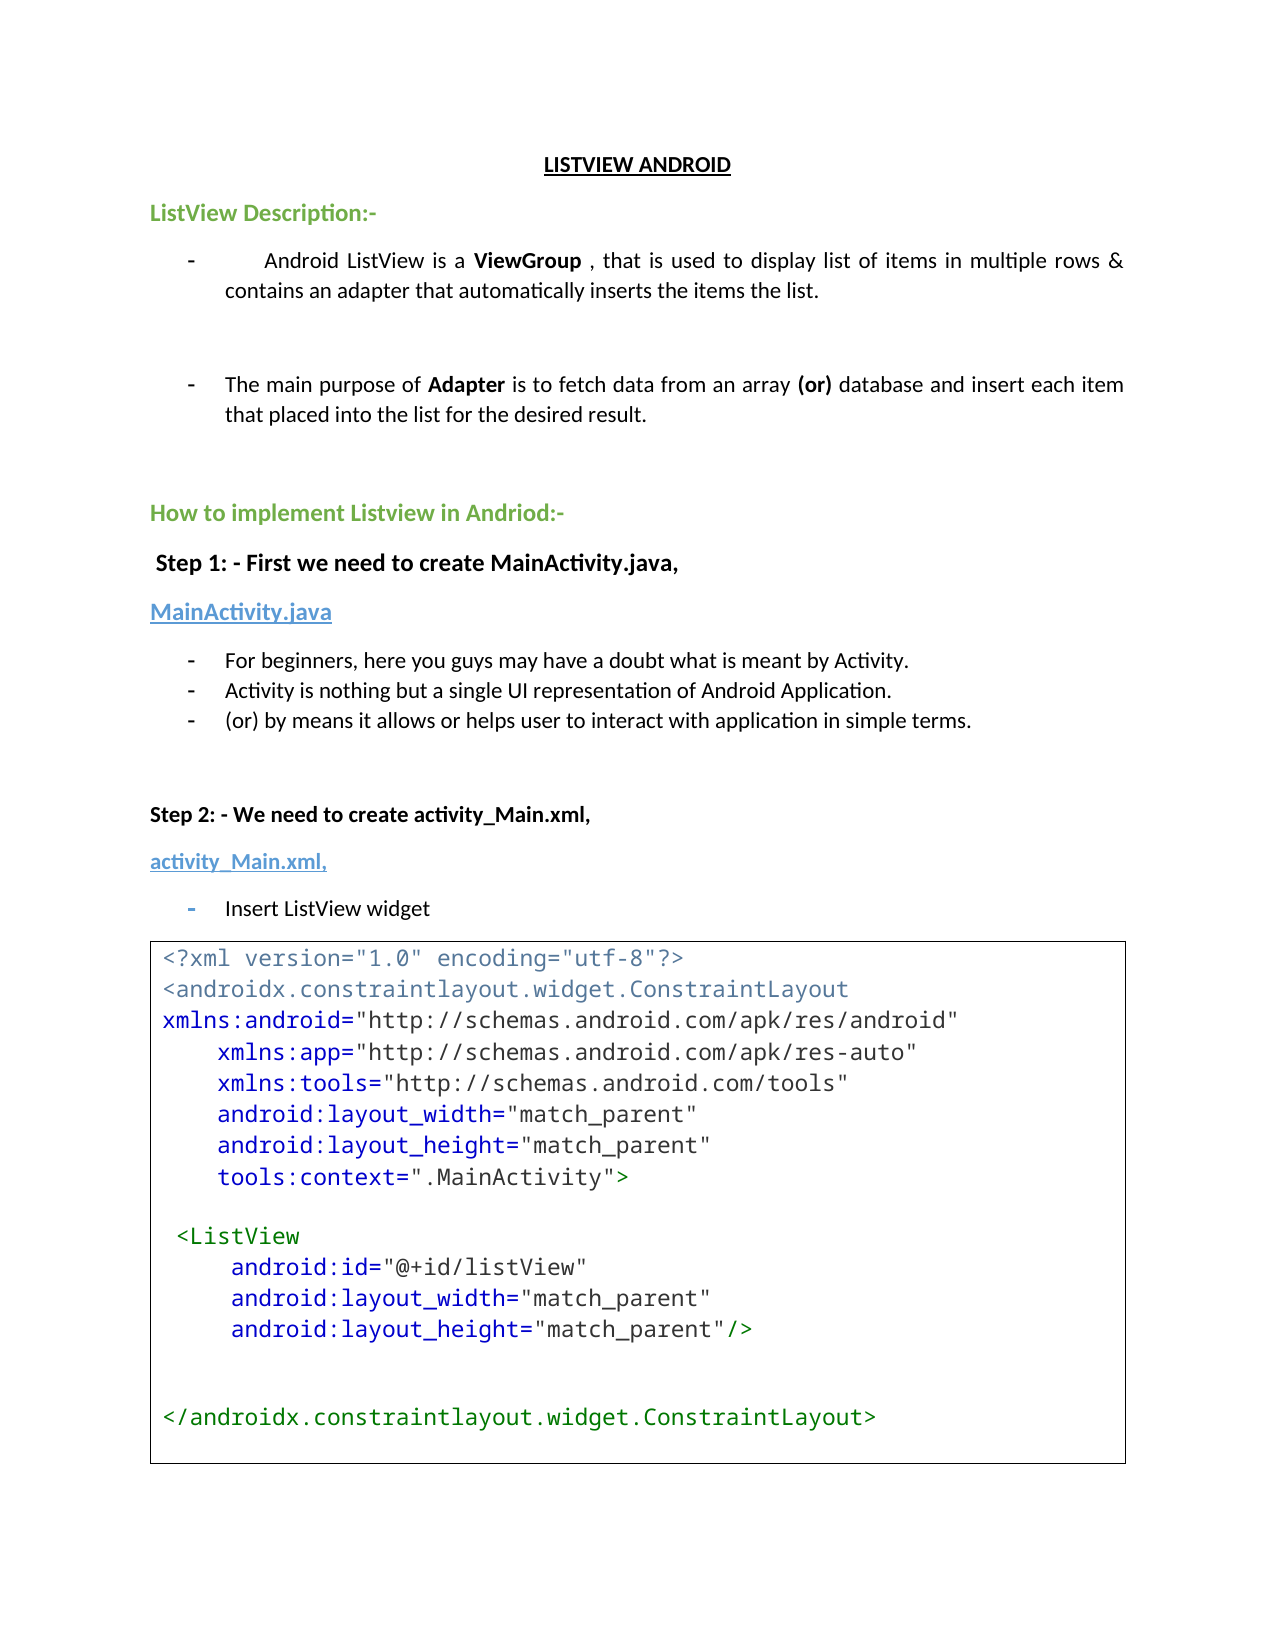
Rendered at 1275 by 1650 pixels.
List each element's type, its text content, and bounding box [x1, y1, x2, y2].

list (or) by means it allows or helps user to interact with application in simple terms. [187, 706, 1125, 734]
list The main purpose of Adapter is to fetch data from an array (or) database and insert each item that placed into the list for the desired result. [187, 370, 1125, 429]
text How to implement Listview in Andriod:- [150, 497, 1125, 528]
text ListView Description:- [150, 197, 1125, 227]
text Step 2: - We need to create activity_Main.xml, [150, 800, 1125, 828]
table_header <?xml version="1.0" encoding="utf-8"?> <androidx.constraintlayout.widget.ConstraintLayout xmlns:android="http://schemas.android.com/apk/res/android" xmlns:app="http://schemas.android.com/apk/res-auto" xmlns:tools="http://schemas.android.com/tools" android:layout_width="match_parent" android:layout_height="match_parent" tools:context=".MainActivity"> <ListView android:id="@+id/listView" android:layout_width="match_parent" android:layout_height="match_parent"/> </androidx.constraintlayout.widget.ConstraintLayout> [151, 942, 1125, 1463]
list Activity is nothing but a single UI representation of Android Application. [187, 676, 1125, 704]
list For beginners, here you guys may have a doubt what is meant by Activity. [187, 646, 1125, 674]
text Step 1: - First we need to create MainActivity.java, [150, 547, 1125, 577]
text LISTVIEW ANDROID [150, 150, 1125, 178]
list Insert ListView widget [187, 894, 1125, 922]
text activity_Main.xml, [150, 847, 1125, 875]
list Android ListView is a ViewGroup , that is used to display list of items in multiple rows & contains an adapter that automatically inserts the items the list. [187, 246, 1125, 305]
text MainActivity.java [150, 596, 1125, 627]
